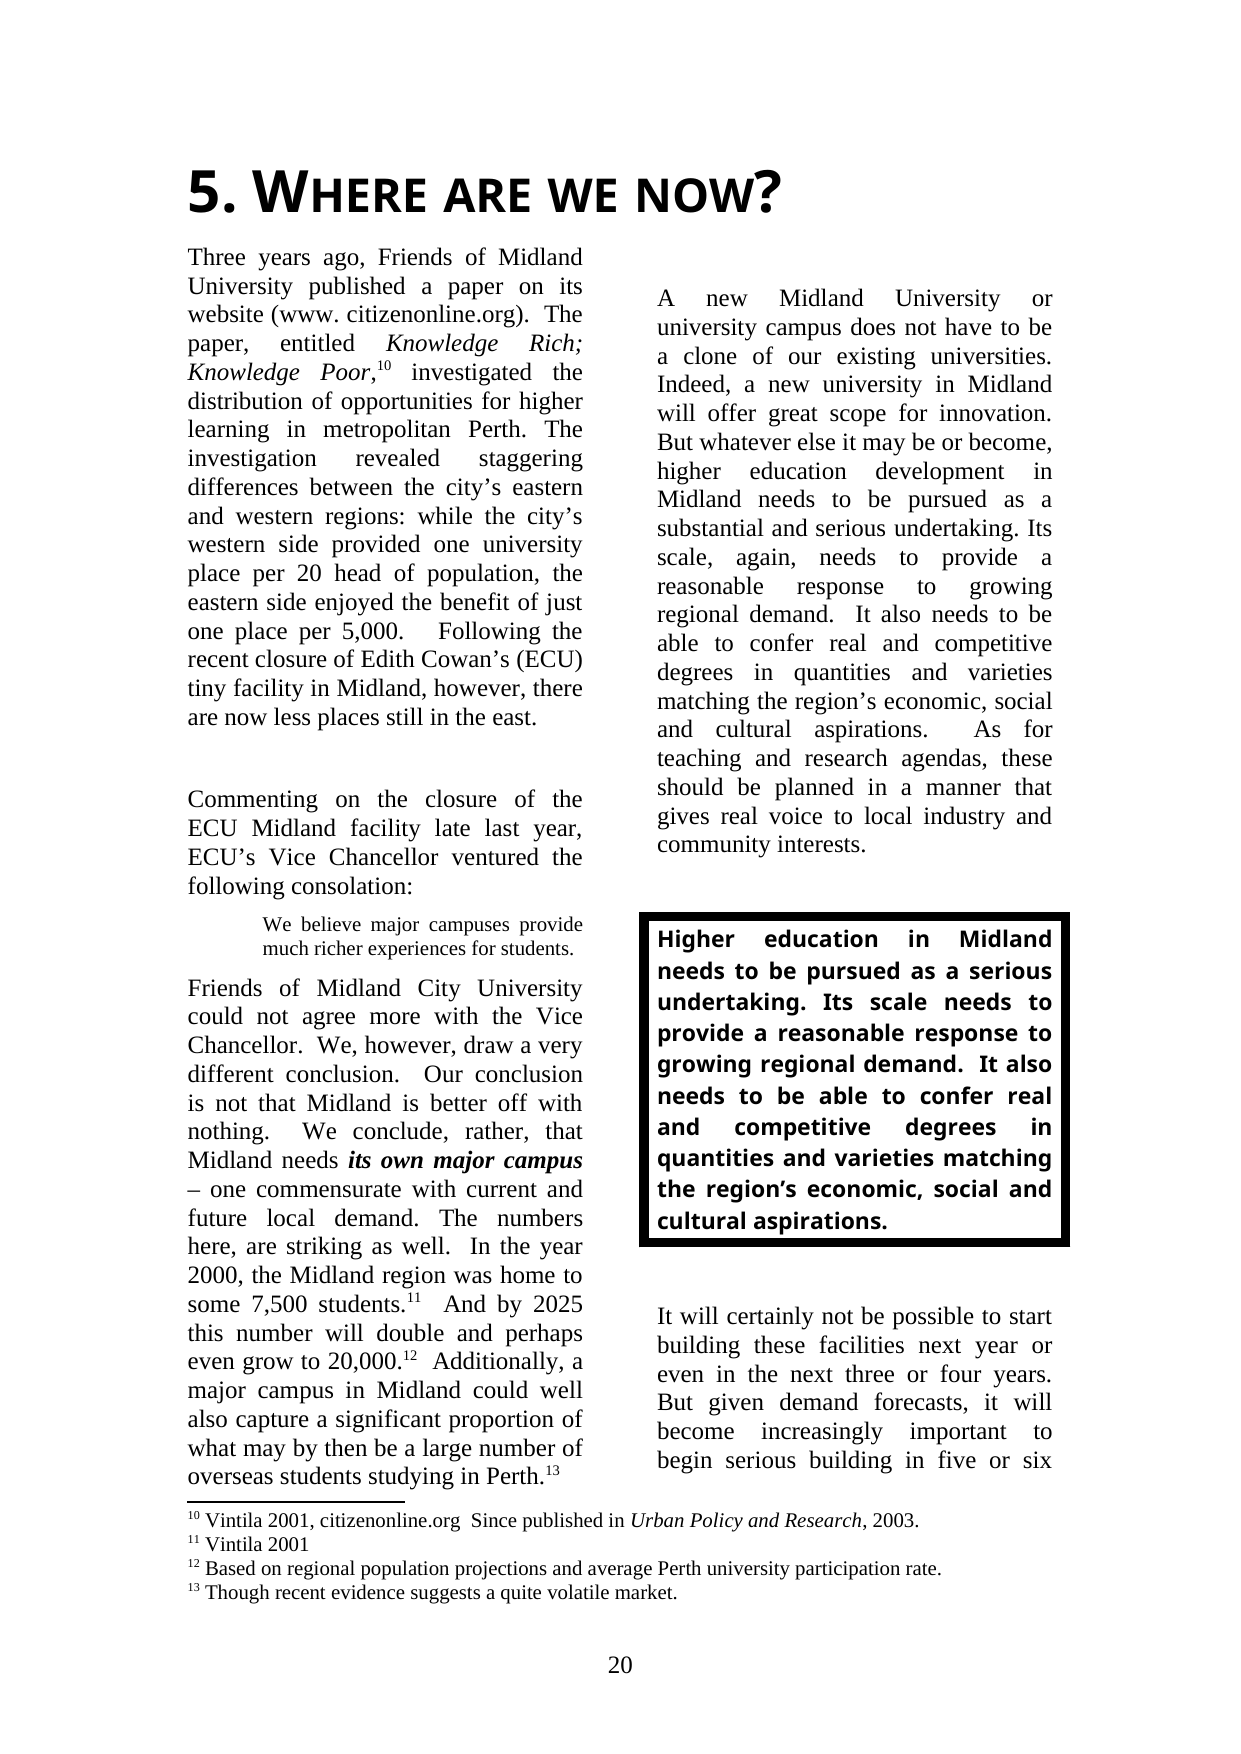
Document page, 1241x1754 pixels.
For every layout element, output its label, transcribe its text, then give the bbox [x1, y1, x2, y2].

text Three years ago, Friends of Midland University published a paper on its website (www. citizenonline.org). The paper, entitled Knowledge Rich; Knowledge Poor, investigated the distribution of opportunities for higher learning in metropolitan . The investigation revealed staggering differences between the city’s eastern and western regions: while the city’s western side provided one university place per 20 head of population, the eastern side enjoyed the benefit of just one place per 5,000. Following the recent closure of Edith Cowan’s (ECU) tiny facility in , however, there are now less places still in the east. [187, 242, 583, 731]
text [657, 1301, 1053, 1474]
text A new or university campus does not have to be a clone of our existing universities. Indeed, a new university in will offer great scope for innovation. But whatever else it may be or become, higher education development in needs to be pursued as a substantial and serious undertaking. Its scale, again, needs to provide a reasonable response to growing regional demand. It also needs to be able to confer real and competitive degrees in quantities and varieties matching the region’s economic, social and cultural aspirations. As for teaching and research agendas, these should be planned in a manner that gives real voice to local industry and community interests. [657, 283, 1053, 858]
text Higher education in needs to be pursued as a serious undertaking. Its scale needs to provide a reasonable response to growing regional demand. It also needs to be able to confer real and competitive degrees in quantities and varieties matching the region’s economic, social and cultural aspirations. [649, 921, 1061, 1238]
text Commenting on the closure of the ECU facility late last year, ECU’s Vice Chancellor ventured the following consolation: [187, 784, 583, 899]
text 5. Where are we now? [187, 150, 1053, 229]
text Friends of could not agree more with the Vice Chancellor. We, however, draw a very different conclusion. Our conclusion is not that is better off with nothing. We conclude, rather, that needs its own major campus – one commensurate with current and future local demand. The numbers here, are striking as well. In the year 2000, the region was home to some 7,500 students. And by 2025 this number will double and perhaps even grow to 20,000. Additionally, a major campus in could well also capture a significant proportion of what may by then be a large number of overseas students studying in . [187, 973, 583, 1490]
text We believe major campuses provide much richer experiences for students. [262, 912, 583, 960]
